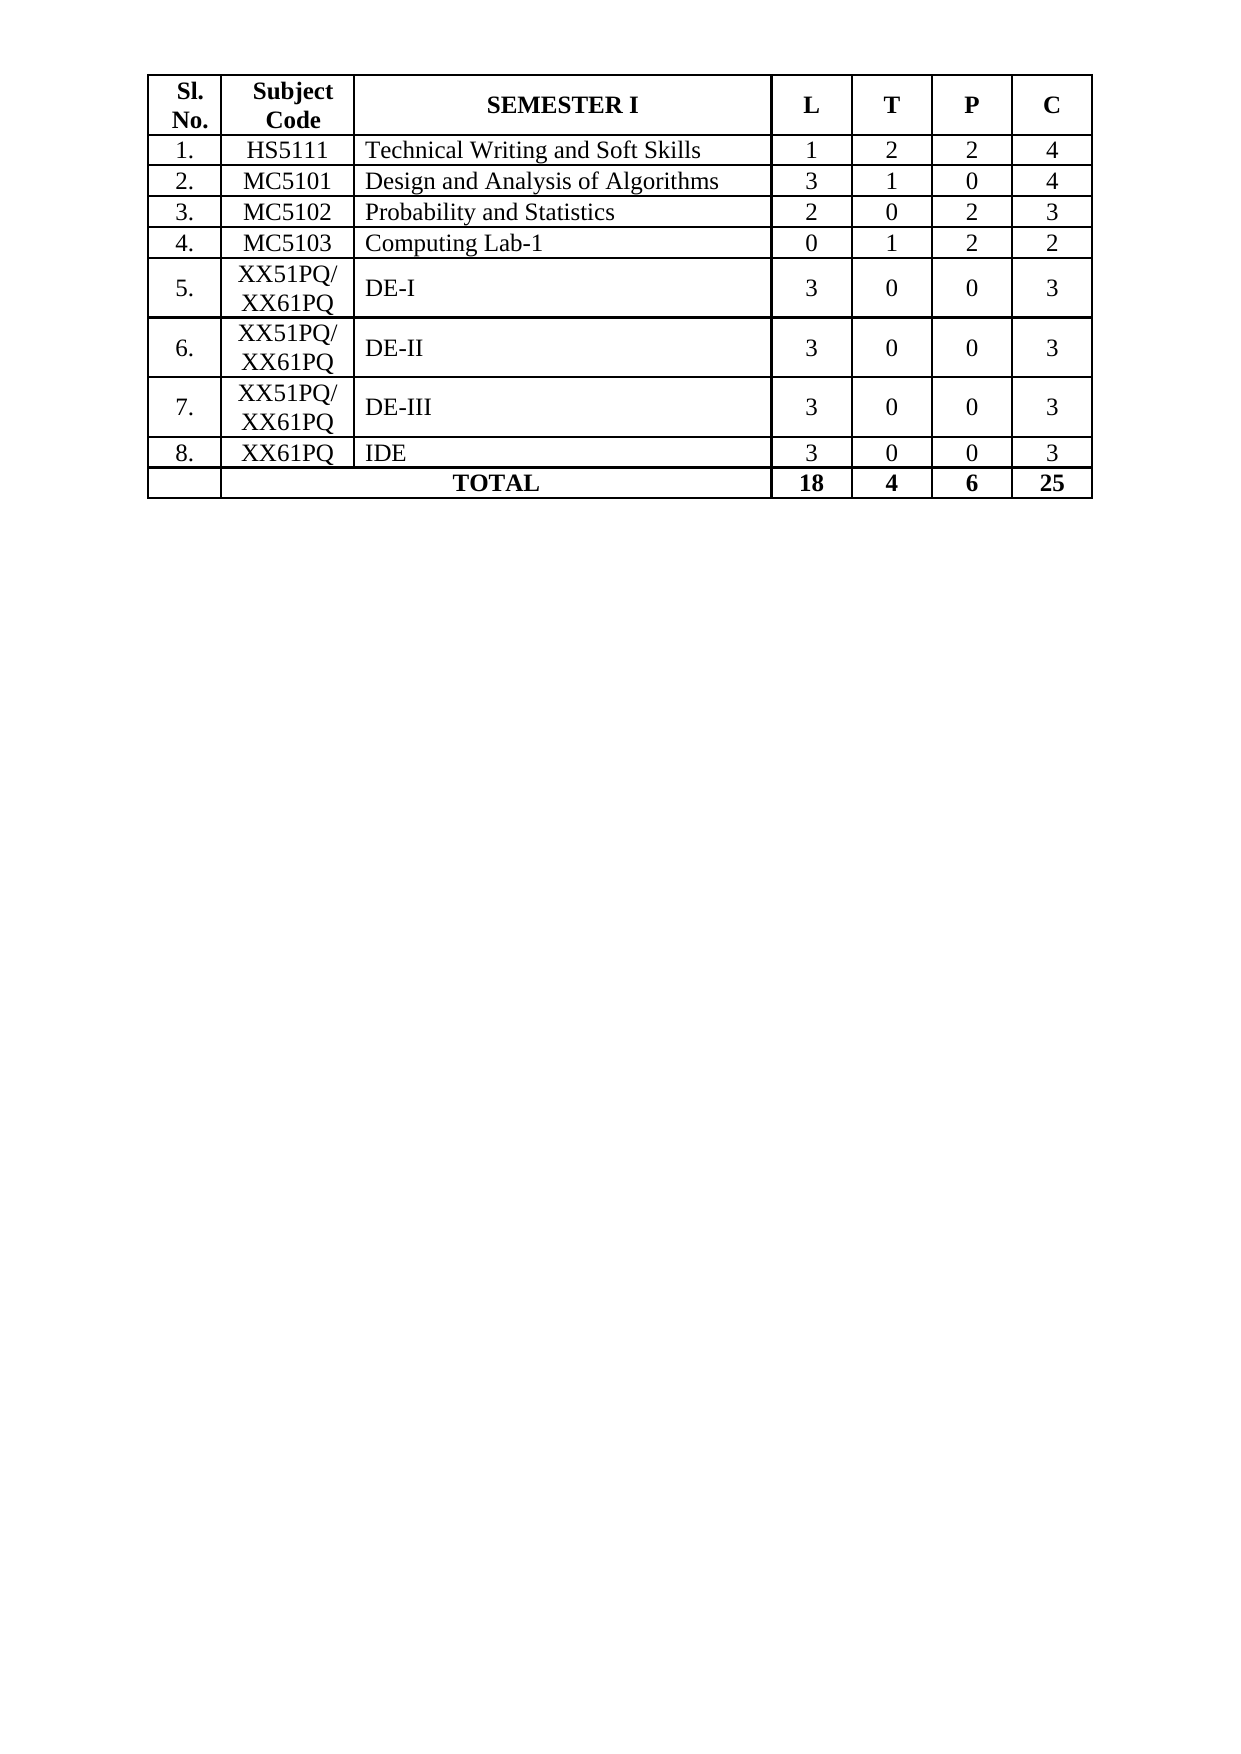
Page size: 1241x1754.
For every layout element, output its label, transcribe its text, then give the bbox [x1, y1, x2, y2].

table_cell 0 [933, 319, 1011, 376]
table_cell 1 [773, 136, 851, 164]
table_cell XX61PQ [222, 438, 353, 466]
table_cell 2 [933, 228, 1011, 257]
table_cell 6. [149, 319, 220, 376]
table_cell Computing Lab-1 [355, 228, 770, 257]
table_cell Design and Analysis of Algorithms [355, 166, 770, 195]
table_cell MC5101 [222, 166, 353, 195]
table_cell TOTAL [222, 469, 770, 497]
table_cell 3 [1013, 378, 1091, 436]
table_cell 3 [773, 438, 851, 466]
table_cell 5. [149, 259, 220, 316]
table_cell XX51PQ/ XX61PQ [222, 319, 353, 376]
table_cell 0 [853, 259, 931, 316]
table_cell 1 [853, 228, 931, 257]
table_cell MC5102 [222, 197, 353, 226]
table_cell 3 [773, 259, 851, 316]
table_cell [149, 469, 220, 497]
table_cell 1 [853, 166, 931, 195]
table_cell 2 [933, 197, 1011, 226]
table_cell 3 [1013, 197, 1091, 226]
table_cell 2 [933, 136, 1011, 164]
table_cell 2 [773, 197, 851, 226]
table_cell DE-II [355, 319, 770, 376]
table_header P [933, 76, 1011, 133]
table_cell 6 [933, 469, 1011, 497]
table_header Subject Code [222, 76, 353, 133]
table_cell 4 [1013, 136, 1091, 164]
table_cell 0 [853, 197, 931, 226]
table_cell 3. [149, 197, 220, 226]
table_cell 0 [933, 378, 1011, 436]
table_cell XX51PQ/ XX61PQ [222, 378, 353, 436]
table_cell 0 [853, 319, 931, 376]
table_cell 3 [1013, 438, 1091, 466]
table_cell 3 [773, 319, 851, 376]
table_cell DE-III [355, 378, 770, 436]
table_header Sl. No. [149, 76, 220, 133]
table_header C [1013, 76, 1091, 133]
table_cell 4 [853, 469, 931, 497]
table_cell 3 [773, 378, 851, 436]
table_cell 18 [773, 469, 851, 497]
table_cell 0 [933, 438, 1011, 466]
table_cell 8. [149, 438, 220, 466]
table_cell DE-I [355, 259, 770, 316]
table_cell 1. [149, 136, 220, 164]
table_cell 25 [1013, 469, 1091, 497]
table_cell 4 [1013, 166, 1091, 195]
table_cell 0 [853, 378, 931, 436]
table_cell MC5103 [222, 228, 353, 257]
table_cell 0 [853, 438, 931, 466]
table_cell 3 [1013, 259, 1091, 316]
table_cell IDE [355, 438, 770, 466]
table_cell 0 [933, 259, 1011, 316]
table_cell 4. [149, 228, 220, 257]
table_header L [773, 76, 851, 133]
table_cell XX51PQ/ XX61PQ [222, 259, 353, 316]
table_cell 3 [773, 166, 851, 195]
table_cell 0 [773, 228, 851, 257]
table_cell 2 [1013, 228, 1091, 257]
table_header T [853, 76, 931, 133]
table_cell 7. [149, 378, 220, 436]
table_cell 2. [149, 166, 220, 195]
table_header SEMESTER I [355, 76, 770, 133]
table_cell HS5111 [222, 136, 353, 164]
table_cell 3 [1013, 319, 1091, 376]
table_cell Technical Writing and Soft Skills [355, 136, 770, 164]
table_cell 0 [933, 166, 1011, 195]
table_cell Probability and Statistics [355, 197, 770, 226]
table_cell 2 [853, 136, 931, 164]
